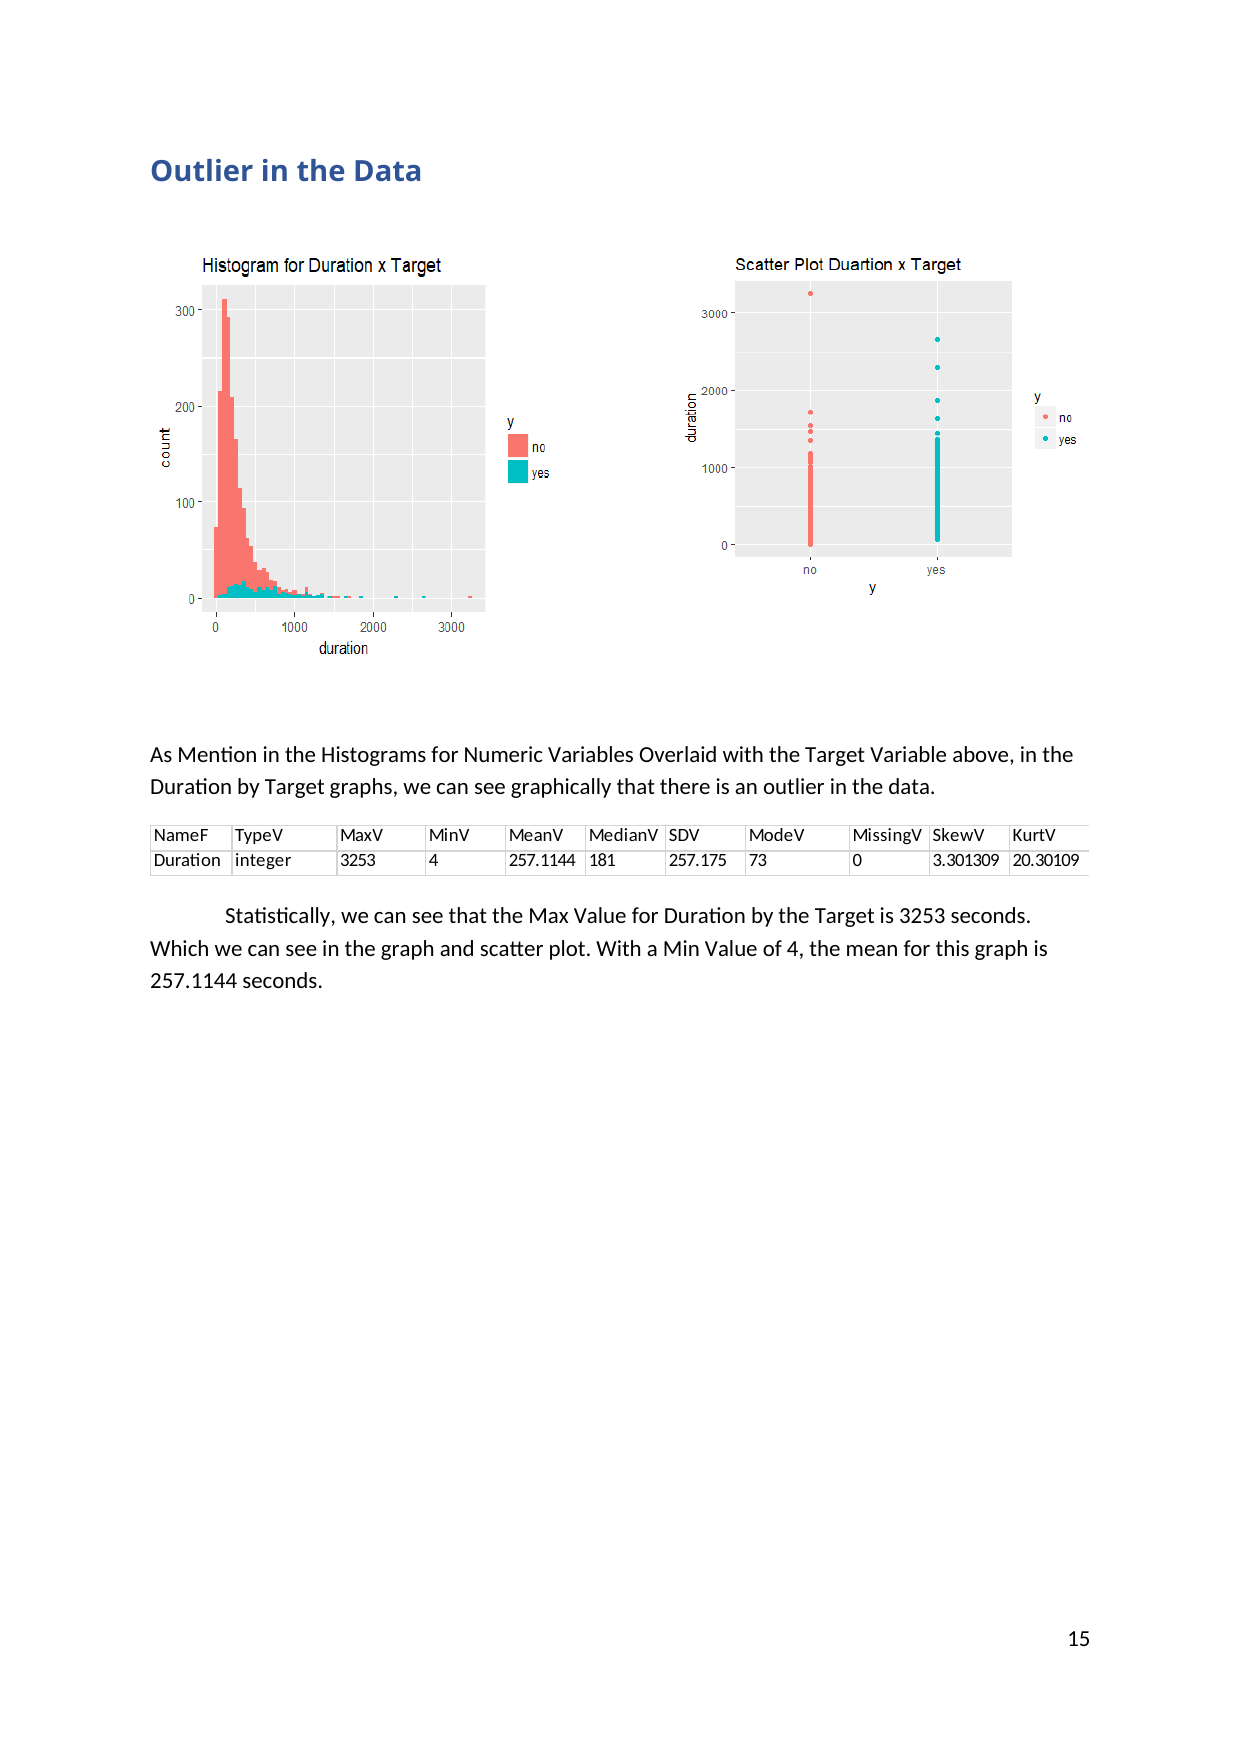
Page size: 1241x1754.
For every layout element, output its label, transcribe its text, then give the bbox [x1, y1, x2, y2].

picture [150, 248, 564, 662]
subtitle Outlier in the Data [150, 150, 1090, 190]
text As Mention in the Histograms for Numeric Variables Overlaid with the Target Variable above, in the Duration by Target graphs, we can see graphically that there is an outlier in the data. [150, 740, 1090, 800]
text Statistically, we can see that the Max Value for Duration by the Target is 3253 seconds. Which we can see in the graph and scatter plot. With a Min Value of 4, the mean for this graph is 257.1144 seconds. [150, 902, 1090, 994]
picture [676, 250, 1086, 597]
